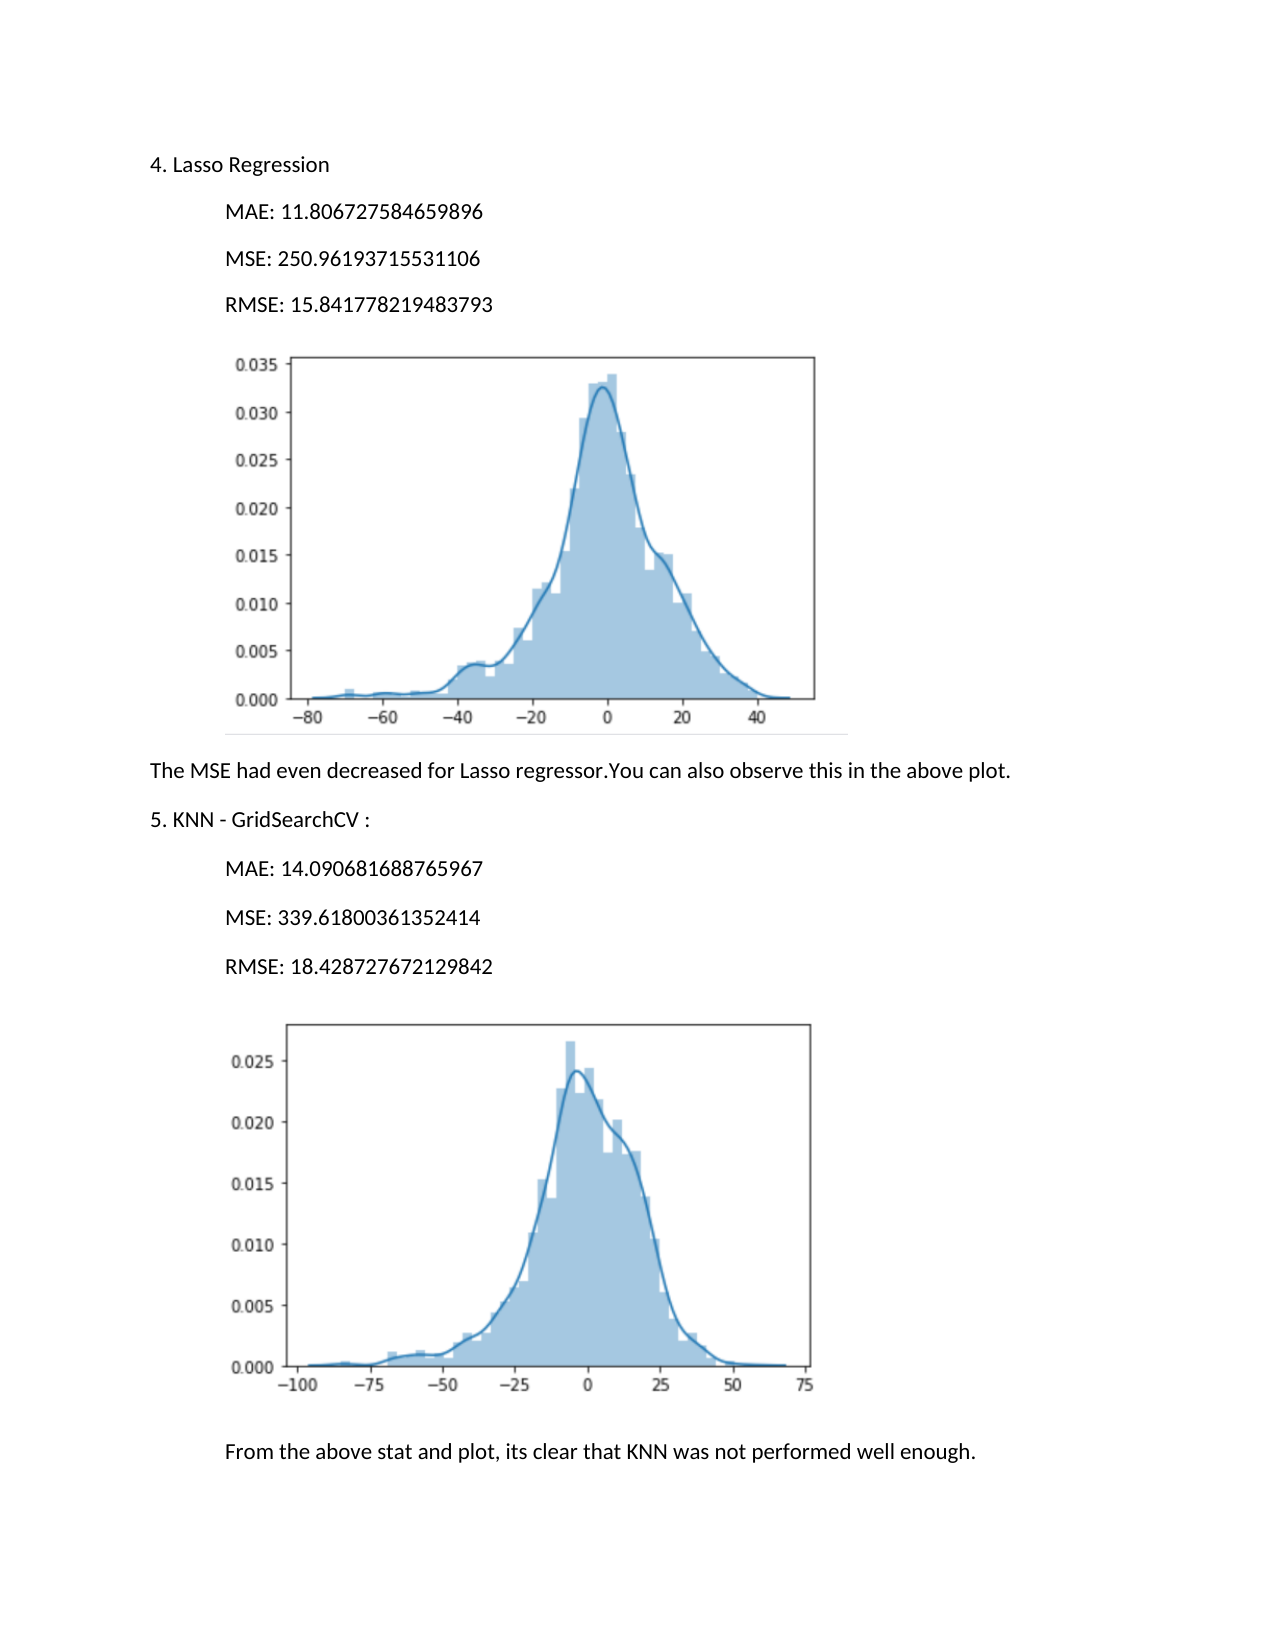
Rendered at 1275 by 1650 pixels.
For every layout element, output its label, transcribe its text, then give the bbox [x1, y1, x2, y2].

list MAE: 14.090681688765967 [150, 854, 1125, 882]
list RMSE: 18.428727672129842 [150, 952, 1125, 980]
list MAE: 11.806727584659896 [150, 197, 1125, 225]
picture [225, 337, 848, 738]
picture [225, 1000, 844, 1417]
list MSE: 250.96193715531106 [150, 244, 1125, 272]
list KNN - GridSearchCV : [150, 805, 1125, 833]
list Lasso Regression [150, 150, 1125, 178]
list From the above stat and plot, its clear that KNN was not performed well enough. [150, 1437, 1125, 1465]
text The MSE had even decreased for Lasso regressor.You can also observe this in the above plot. [150, 756, 1125, 784]
list MSE: 339.61800361352414 [150, 903, 1125, 931]
list RMSE: 15.841778219483793 [150, 291, 1125, 319]
